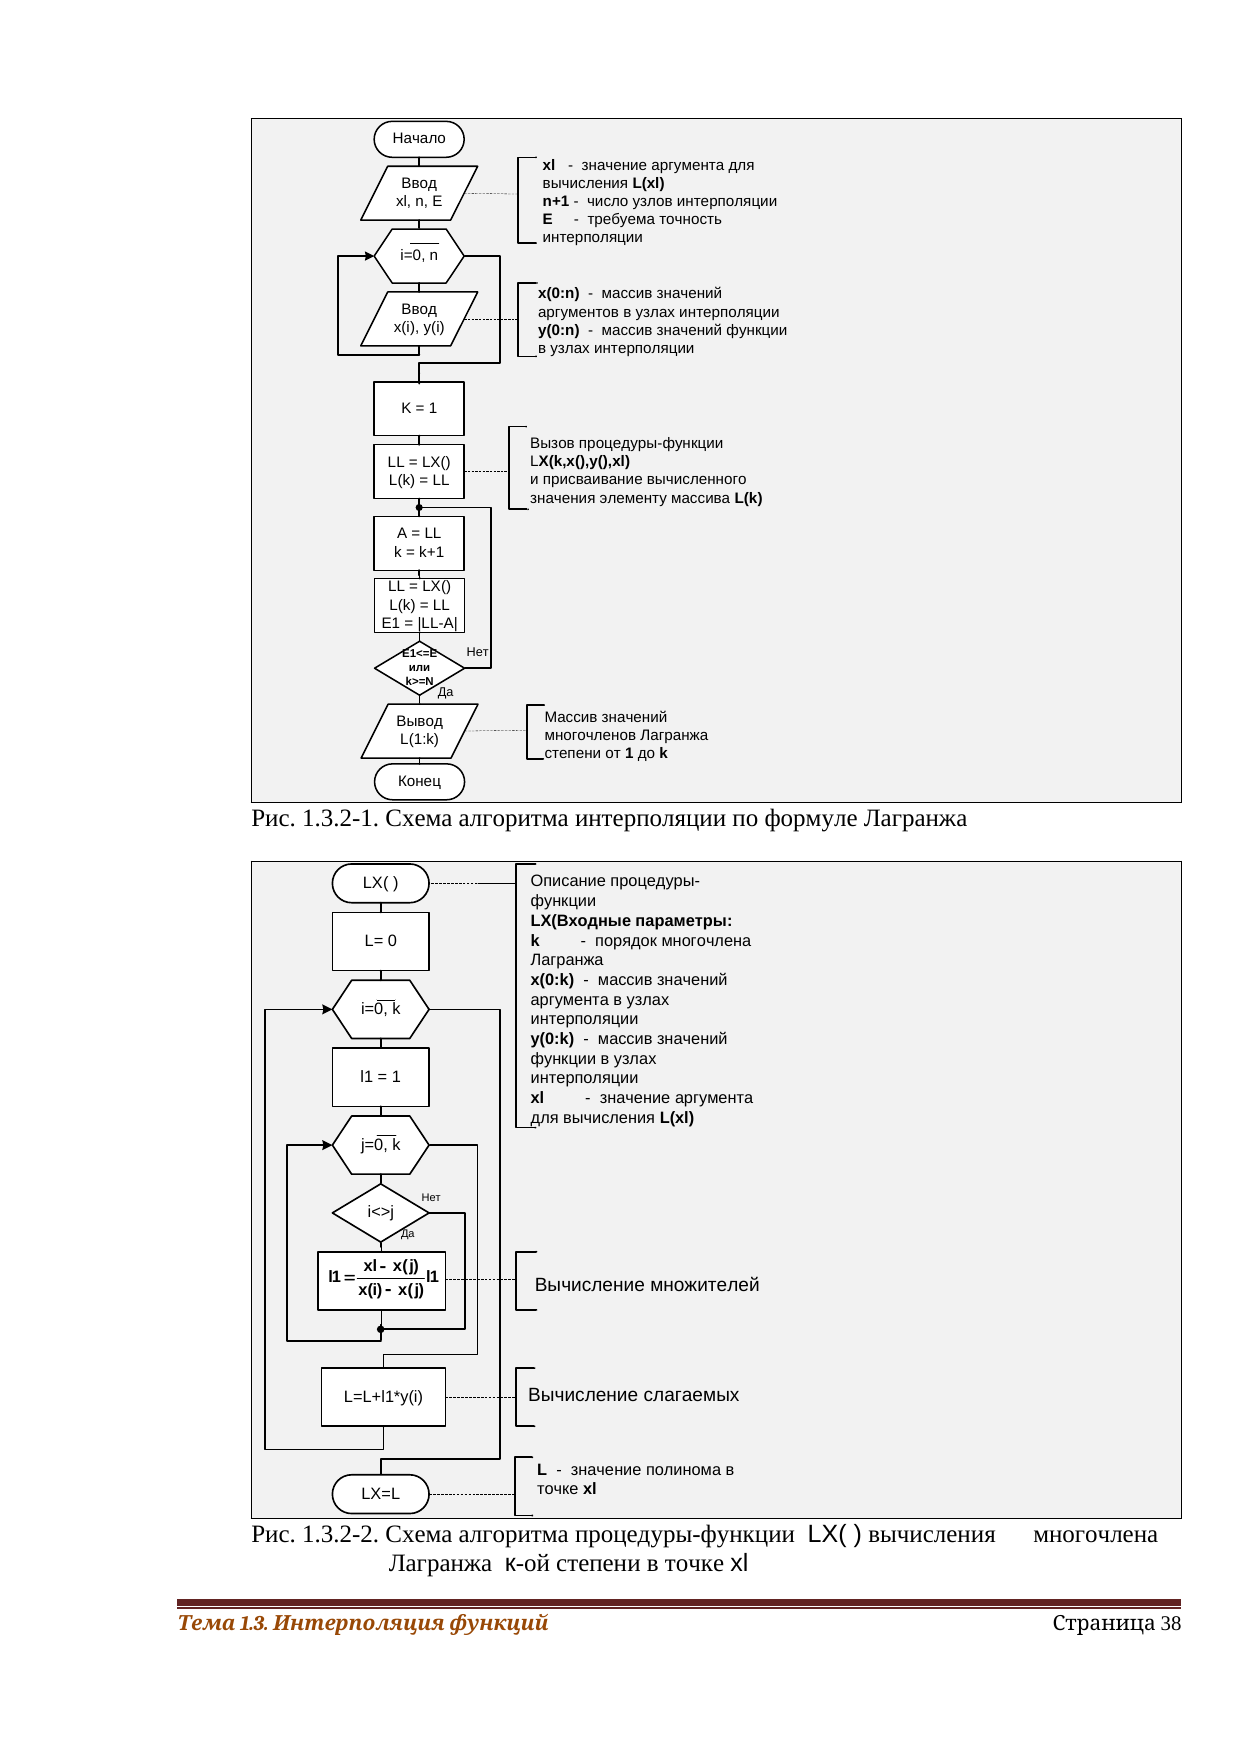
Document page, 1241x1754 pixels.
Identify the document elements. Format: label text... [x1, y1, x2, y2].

text Рис. 1.3.2-1. Схема алгоритма интерполяции по формуле Лагранжа [177, 803, 1181, 832]
table_header [252, 862, 1181, 1518]
text Рис. 1.3.2-2. Схема алгоритма процедуры-функции LX( ) вычисления многочлена [251, 1519, 1181, 1548]
text Лагранжа к-ой степени в точке xl [251, 1548, 1181, 1577]
table_header [252, 119, 1181, 802]
